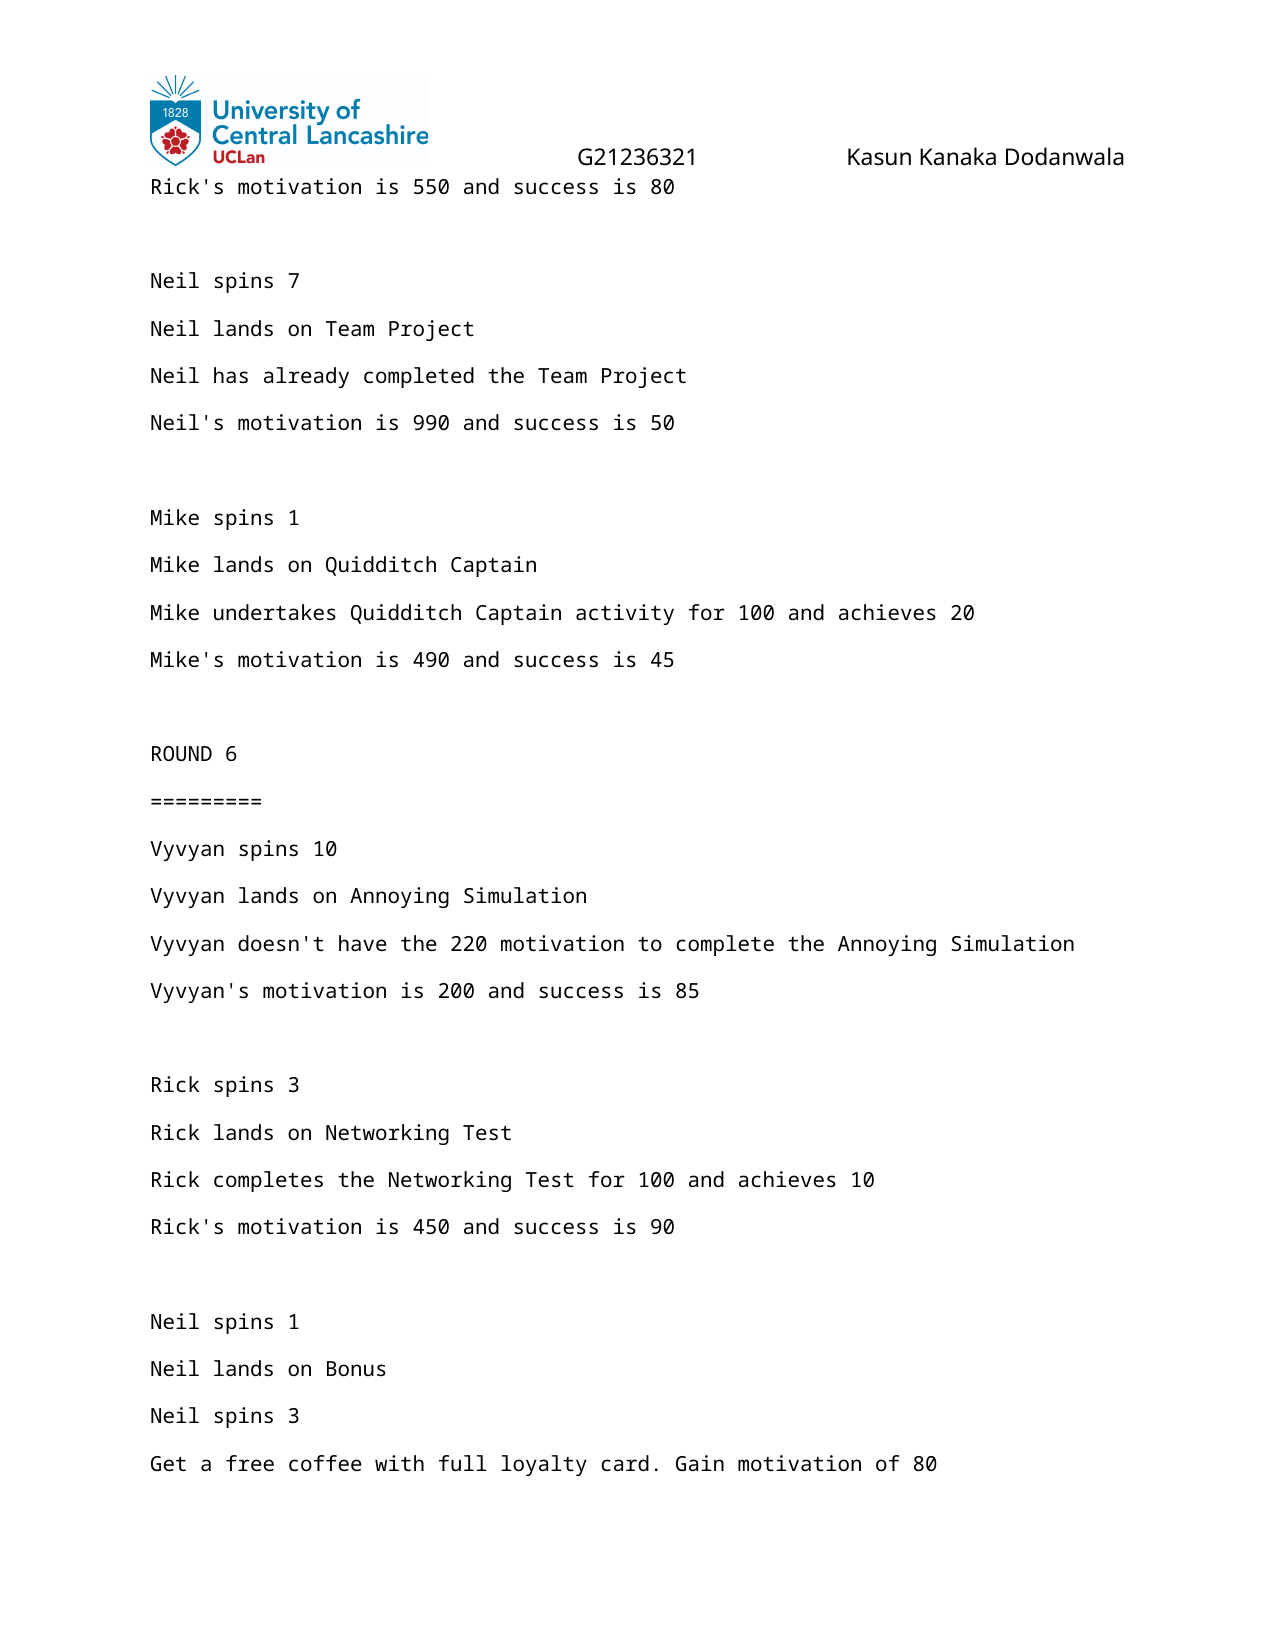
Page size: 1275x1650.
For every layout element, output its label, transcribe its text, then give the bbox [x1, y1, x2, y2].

text Neil lands on Team Project [150, 314, 1125, 342]
text Get a free coffee with full loyalty card. Gain motivation of 80 [150, 1449, 1125, 1477]
text Neil spins 7 [150, 267, 1125, 295]
text Neil spins 1 [150, 1307, 1125, 1335]
text Neil's motivation is 990 and success is 50 [150, 408, 1125, 437]
text Mike's motivation is 490 and success is 45 [150, 645, 1125, 673]
text Neil has already completed the Team Project [150, 361, 1125, 389]
text Vyvyan lands on Annoying Simulation [150, 881, 1125, 910]
text Vyvyan's motivation is 200 and success is 85 [150, 976, 1125, 1004]
text Mike lands on Quidditch Captain [150, 550, 1125, 579]
text ========= [150, 787, 1125, 815]
text Vyvyan spins 10 [150, 834, 1125, 862]
text Vyvyan doesn't have the 220 motivation to complete the Annoying Simulation [150, 929, 1125, 957]
text Rick completes the Networking Test for 100 and achieves 10 [150, 1165, 1125, 1193]
text Rick lands on Networking Test [150, 1118, 1125, 1146]
text Rick spins 3 [150, 1071, 1125, 1099]
text Rick's motivation is 450 and success is 90 [150, 1212, 1125, 1241]
text ROUND 6 [150, 739, 1125, 768]
text Neil lands on Bonus [150, 1354, 1125, 1383]
picture [152, 121, 199, 163]
text Mike spins 1 [150, 503, 1125, 531]
text Rick's motivation is 550 and success is 80 [150, 172, 1125, 200]
picture [150, 145, 172, 166]
text Mike undertakes Quidditch Captain activity for 100 and achieves 20 [150, 598, 1125, 626]
text Neil spins 3 [150, 1402, 1125, 1430]
picture [150, 75, 429, 166]
